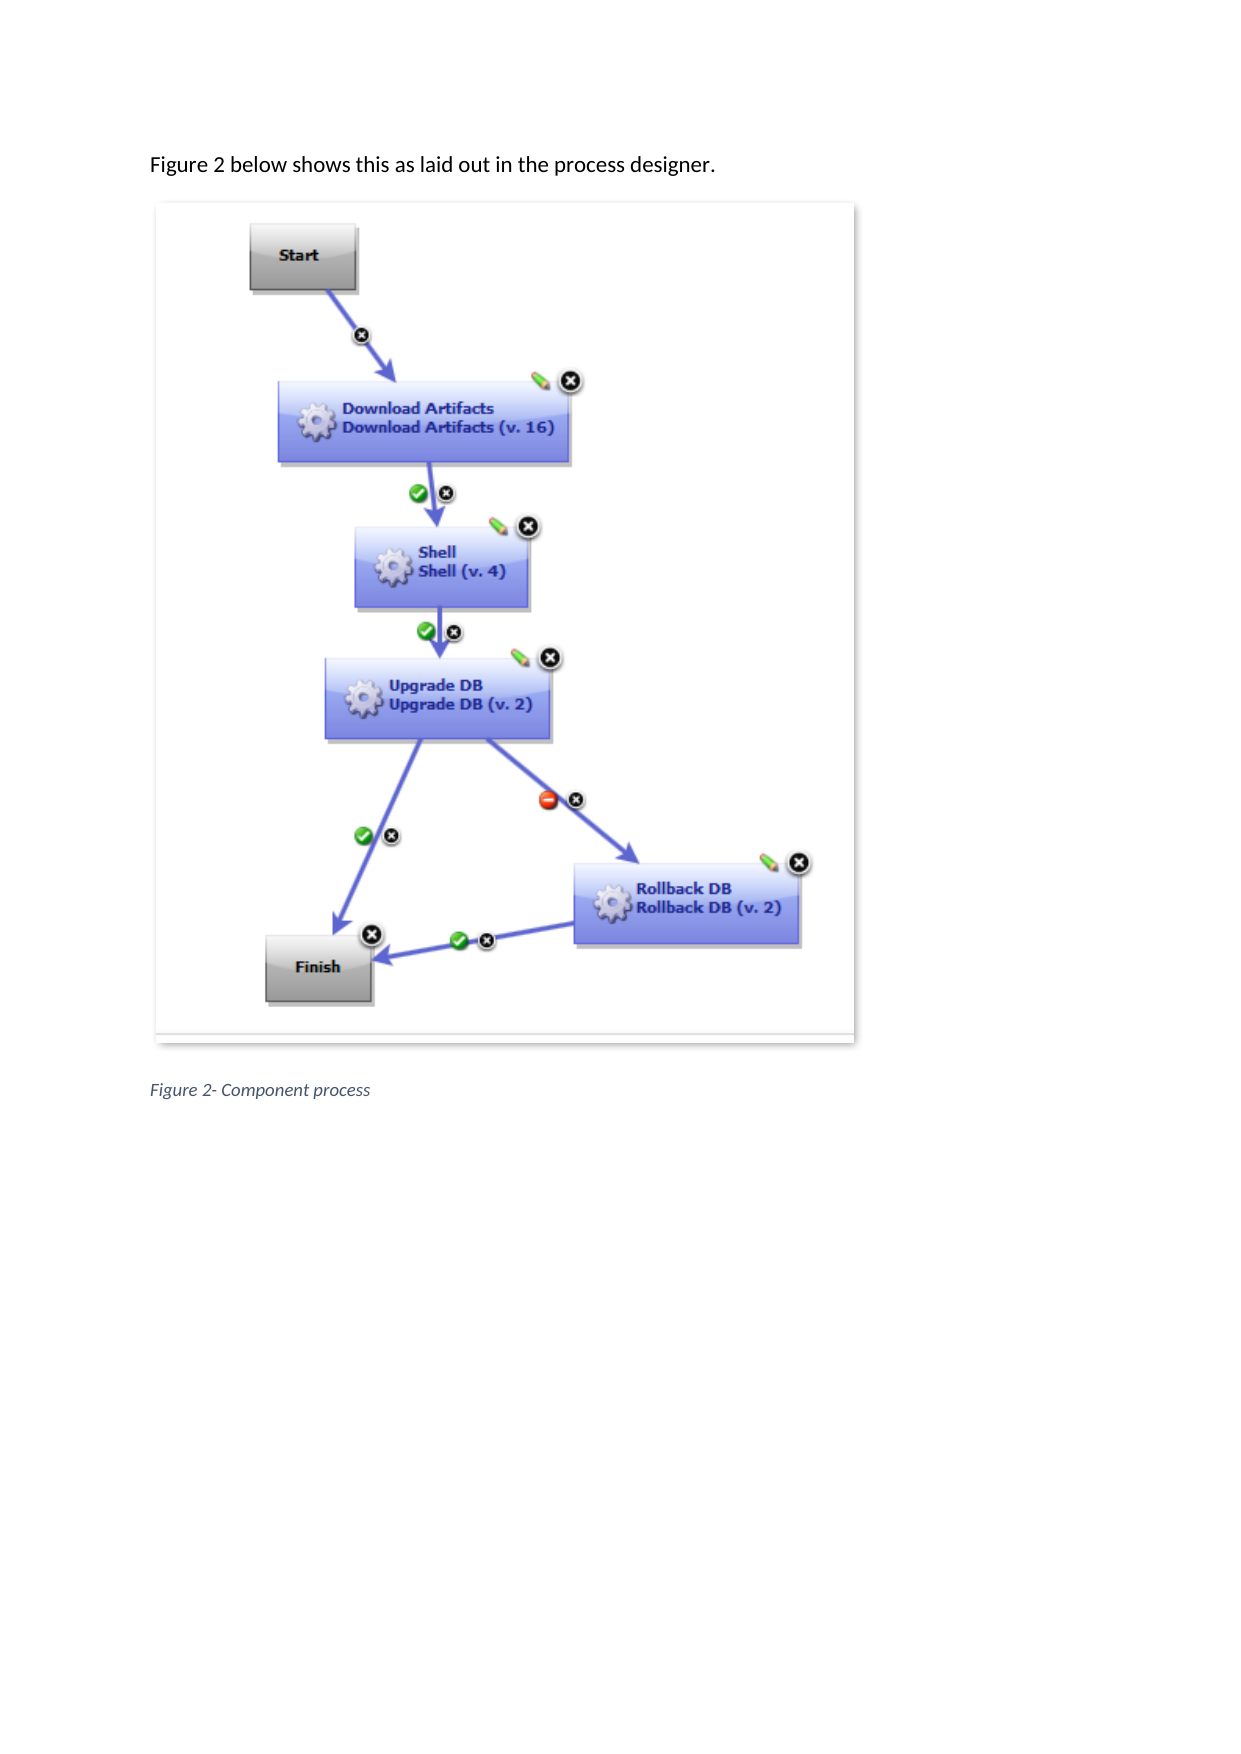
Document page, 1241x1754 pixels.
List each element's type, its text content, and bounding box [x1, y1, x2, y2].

text Figure 2- Component process [150, 1078, 1090, 1101]
text Figure 2 below shows this as laid out in the process designer. [150, 150, 1090, 178]
picture [156, 203, 854, 1043]
